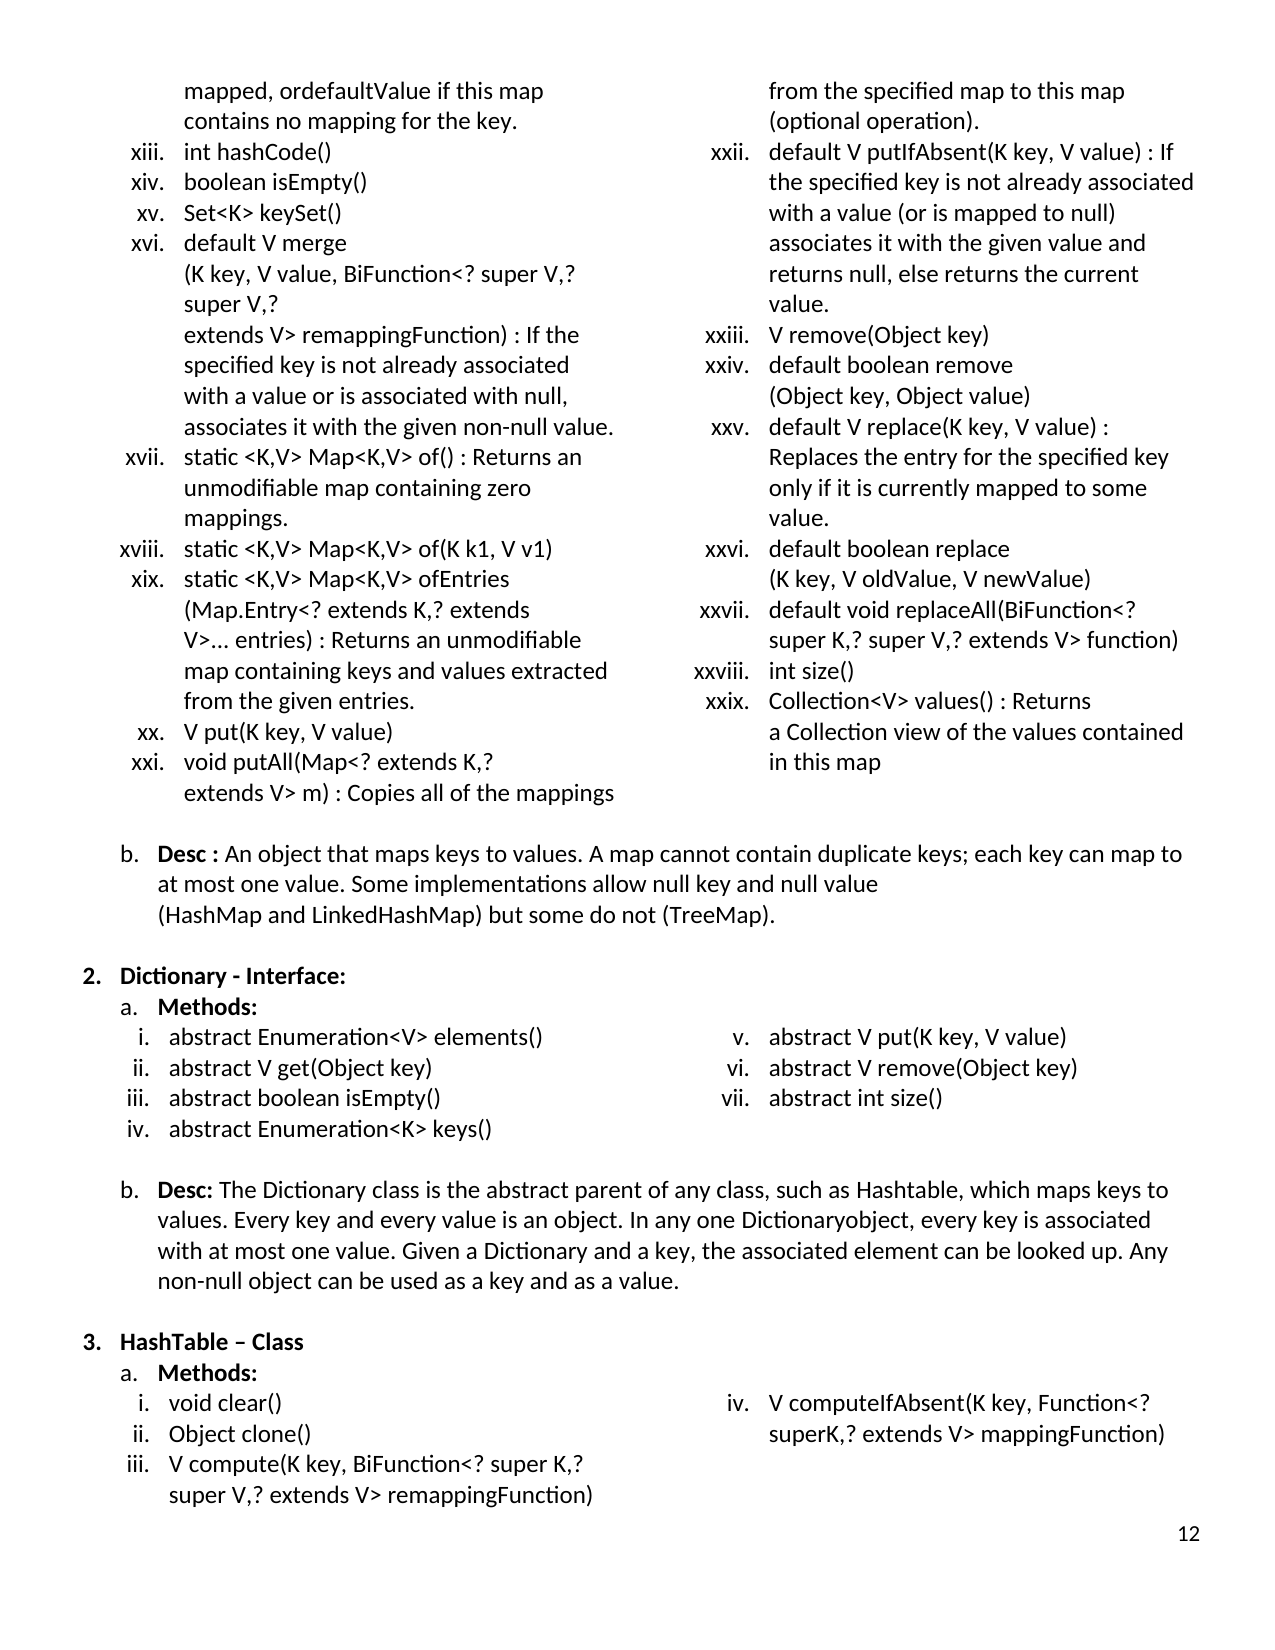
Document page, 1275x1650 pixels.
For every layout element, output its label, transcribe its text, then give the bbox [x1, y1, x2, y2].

list int size() [750, 655, 1200, 685]
list abstract V put​(K key, V value) [750, 1021, 1200, 1052]
list int hashCode() [165, 136, 615, 167]
list Methods: [120, 991, 1200, 1021]
list abstract boolean isEmpty() [150, 1082, 600, 1113]
list boolean isEmpty() [165, 167, 615, 197]
list default boolean replace​(K key, V oldValue, V newValue) [750, 533, 1200, 594]
list Desc: The Dictionary class is the abstract parent of any class, such as Hashtable, which maps keys to values. Every key and every value is an object. In any one Dictionaryobject, every key is associated with at most one value. Given a Dictionary and a key, the associated element can be looked up. Any non-null object can be used as a key and as a value. [120, 1174, 1200, 1296]
list static <K,V> Map<K,V> of() : Returns an unmodifiable map containing zero mappings. [165, 441, 615, 533]
list Methods: [120, 1357, 1200, 1387]
list abstract V get​(Object key) [150, 1052, 600, 1082]
list default void replaceAll​(BiFunction<? super K,? super V,? extends V> function) [750, 594, 1200, 655]
list Dictionary - Interface: [82, 960, 1200, 991]
list HashTable – Class [82, 1326, 1200, 1357]
list default boolean remove​(Object key, Object value) [750, 350, 1200, 411]
list abstract V remove​(Object key) [750, 1052, 1200, 1082]
list static <K,V> Map<K,V> ofEntries​(Map.Entry<? extends K,? extends V>... entries) : Returns an unmodifiable map containing keys and values extracted from the given entries. [165, 563, 615, 716]
list Collection<V> values() : Returns a Collection view of the values contained in this map [750, 685, 1200, 777]
list abstract int size() [750, 1082, 1200, 1113]
list void putAll​(Map<? extends K,? extends V> m) : Copies all of the mappings from the specified map to this map (optional operation). [750, 75, 1200, 136]
list default V replace​(K key, V value) : Replaces the entry for the specified key only if it is currently mapped to some value. [750, 411, 1200, 533]
list default V putIfAbsent​(K key, V value) : If the specified key is not already associated with a value (or is mapped to null) associates it with the given value and returns null, else returns the current value. [750, 136, 1200, 319]
list Desc : An object that maps keys to values. A map cannot contain duplicate keys; each key can map to at most one value. Some implementations allow null key and null value (HashMap and LinkedHashMap) but some do not (TreeMap). [120, 838, 1200, 929]
list V compute​(K key, BiFunction<? super K,? super V,? extends V> remappingFunction) [150, 1448, 600, 1509]
list abstract Enumeration<K> keys() [150, 1113, 600, 1143]
list abstract Enumeration<V> elements() [150, 1021, 600, 1052]
list V computeIfAbsent​(K key, Function<? superK,? extends V> mappingFunction) [750, 1387, 1200, 1448]
list V remove​(Object key) [750, 319, 1200, 350]
list V put​(K key, V value) [165, 716, 615, 746]
list void clear() [150, 1387, 600, 1418]
list default V merge​(K key, V value, BiFunction<? super V,? super V,? extends V> remappingFunction) : If the specified key is not already associated with a value or is associated with null, associates it with the given non-null value. [165, 228, 615, 441]
list Object clone() [150, 1418, 600, 1448]
list Set<K> keySet() [165, 197, 615, 228]
list void putAll​(Map<? extends K,? extends V> m) : Copies all of the mappings from the specified map to this map (optional operation). [165, 746, 615, 807]
list static <K,V> Map<K,V> of​(K k1, V v1) [165, 533, 615, 563]
